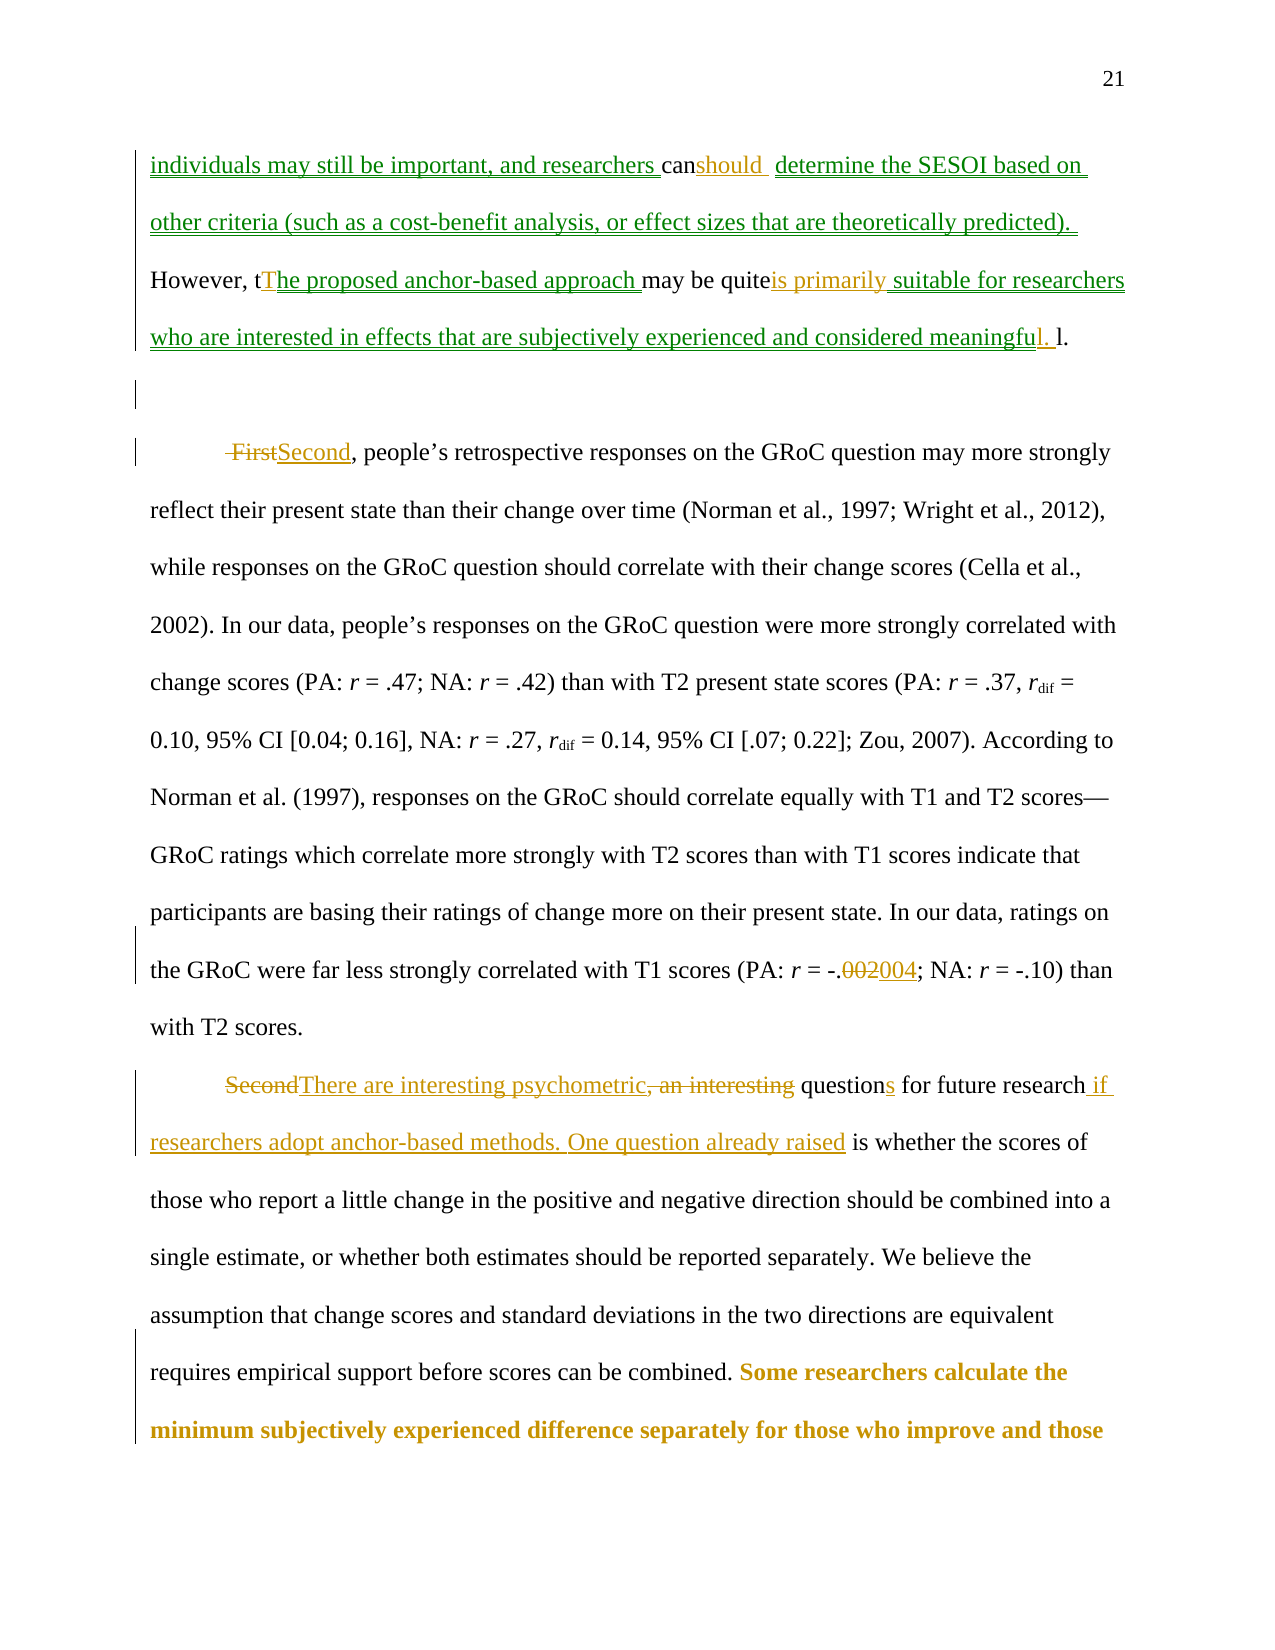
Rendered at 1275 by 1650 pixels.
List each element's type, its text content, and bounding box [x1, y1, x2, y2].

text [150, 1070, 1125, 1444]
text , people’s retrospective responses on the GRoC question may more strongly reflect their present state than their change over time (Norman et al., 1997; Wright et al., 2012), while responses on the GRoC question should correlate with their change scores (Cella et al., 2002). In our data, people’s responses on the GRoC question were more strongly correlated with change scores (PA: r = .47; NA: r = .42) than with T2 present state scores (PA: r = .37, rdif = 0.10, 95% CI [0.04; 0.16], NA: r = .27, rdif = 0.14, 95% CI [.07; 0.22]; Zou, 2007). According to Norman et al. (1997), responses on the GRoC should correlate equally with T1 and T2 scores—GRoC ratings which correlate more strongly with T2 scores than with T1 scores indicate that participants are basing their ratings of change more on their present state. In our data, ratings on the GRoC were far less strongly correlated with T1 scores (PA: r = -.; NA: r = -.10) than with T2 scores. [150, 437, 1125, 1041]
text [150, 150, 1125, 351]
